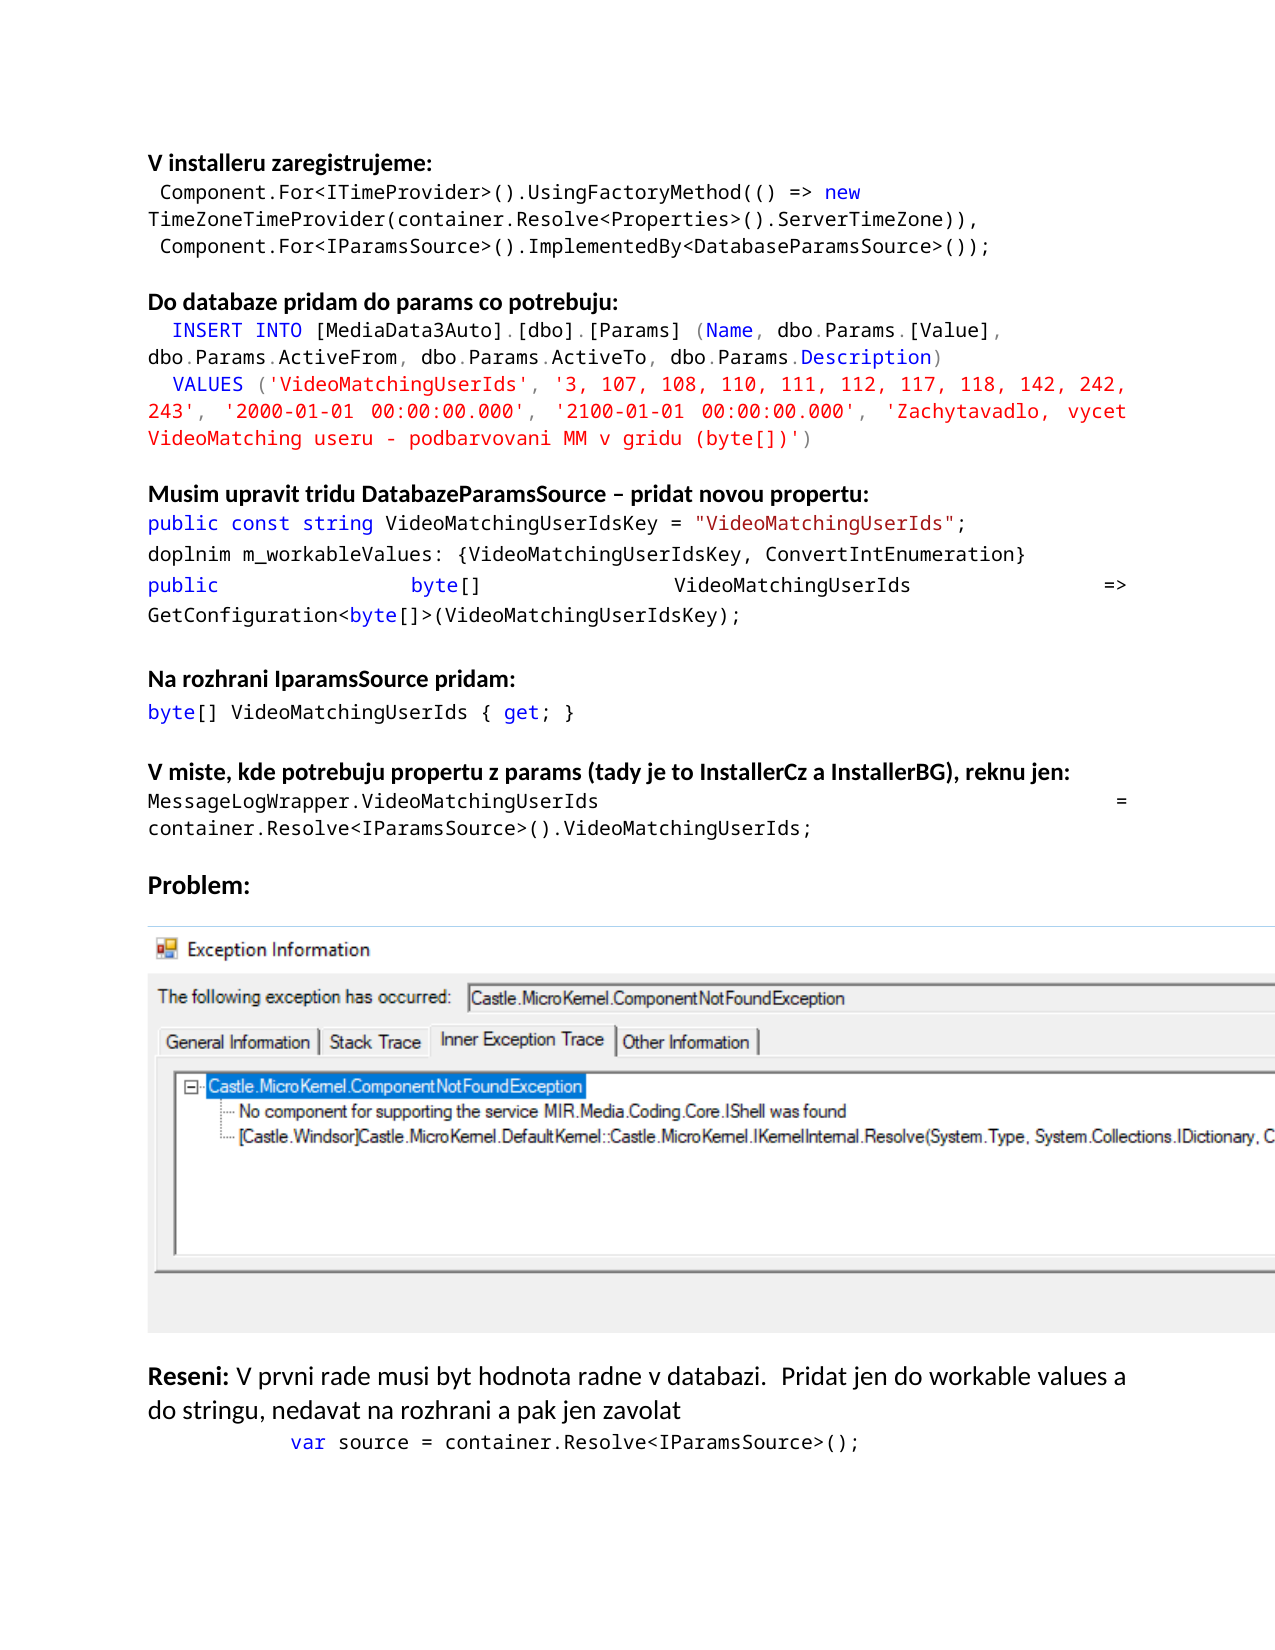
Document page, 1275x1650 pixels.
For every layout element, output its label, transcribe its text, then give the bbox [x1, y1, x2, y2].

text public byte[] VideoMatchingUserIds => GetConfiguration<byte[]>(VideoMatchingUserIdsKey); [148, 571, 1127, 629]
text V installeru zaregistrujeme: [148, 148, 1127, 178]
text Musim upravit tridu DatabazeParamsSource – pridat novou propertu: [148, 478, 1127, 509]
text var source = container.Resolve<IParamsSource>(); [148, 1428, 1127, 1455]
text public const string VideoMatchingUserIdsKey = "VideoMatchingUserIds"; [148, 509, 1127, 536]
text INSERT INTO [MediaData3Auto].[dbo].[Params] (Name, dbo.Params.[Value], dbo.Params.ActiveFrom, dbo.Params.ActiveTo, dbo.Params.Description) [148, 317, 1127, 371]
text Reseni: V prvni rade musi byt hodnota radne v databazi. Pridat jen do workable values a do stringu, nedavat na rozhrani a pak jen zavolat [148, 1359, 1127, 1426]
text Component.For<ITimeProvider>().UsingFactoryMethod(() => new TimeZoneTimeProvider(container.Resolve<Properties>().ServerTimeZone)), [148, 178, 1127, 232]
text Component.For<IParamsSource>().ImplementedBy<DatabaseParamsSource>()); [148, 232, 1127, 259]
text Do databaze pridam do params co potrebuju: [148, 286, 1127, 317]
text doplnim m_workableValues: {VideoMatchingUserIdsKey, ConvertIntEnumeration} [148, 540, 1127, 567]
text V miste, kde potrebuju propertu z params (tady je to InstallerCz a InstallerBG), reknu jen: [148, 757, 1127, 787]
text MessageLogWrapper.VideoMatchingUserIds = container.Resolve<IParamsSource>().VideoMatchingUserIds; [148, 787, 1127, 841]
text Problem: [148, 868, 1127, 901]
text byte[] VideoMatchingUserIds { get; } [148, 699, 1127, 726]
text Na rozhrani IparamsSource pridam: [148, 664, 1127, 694]
